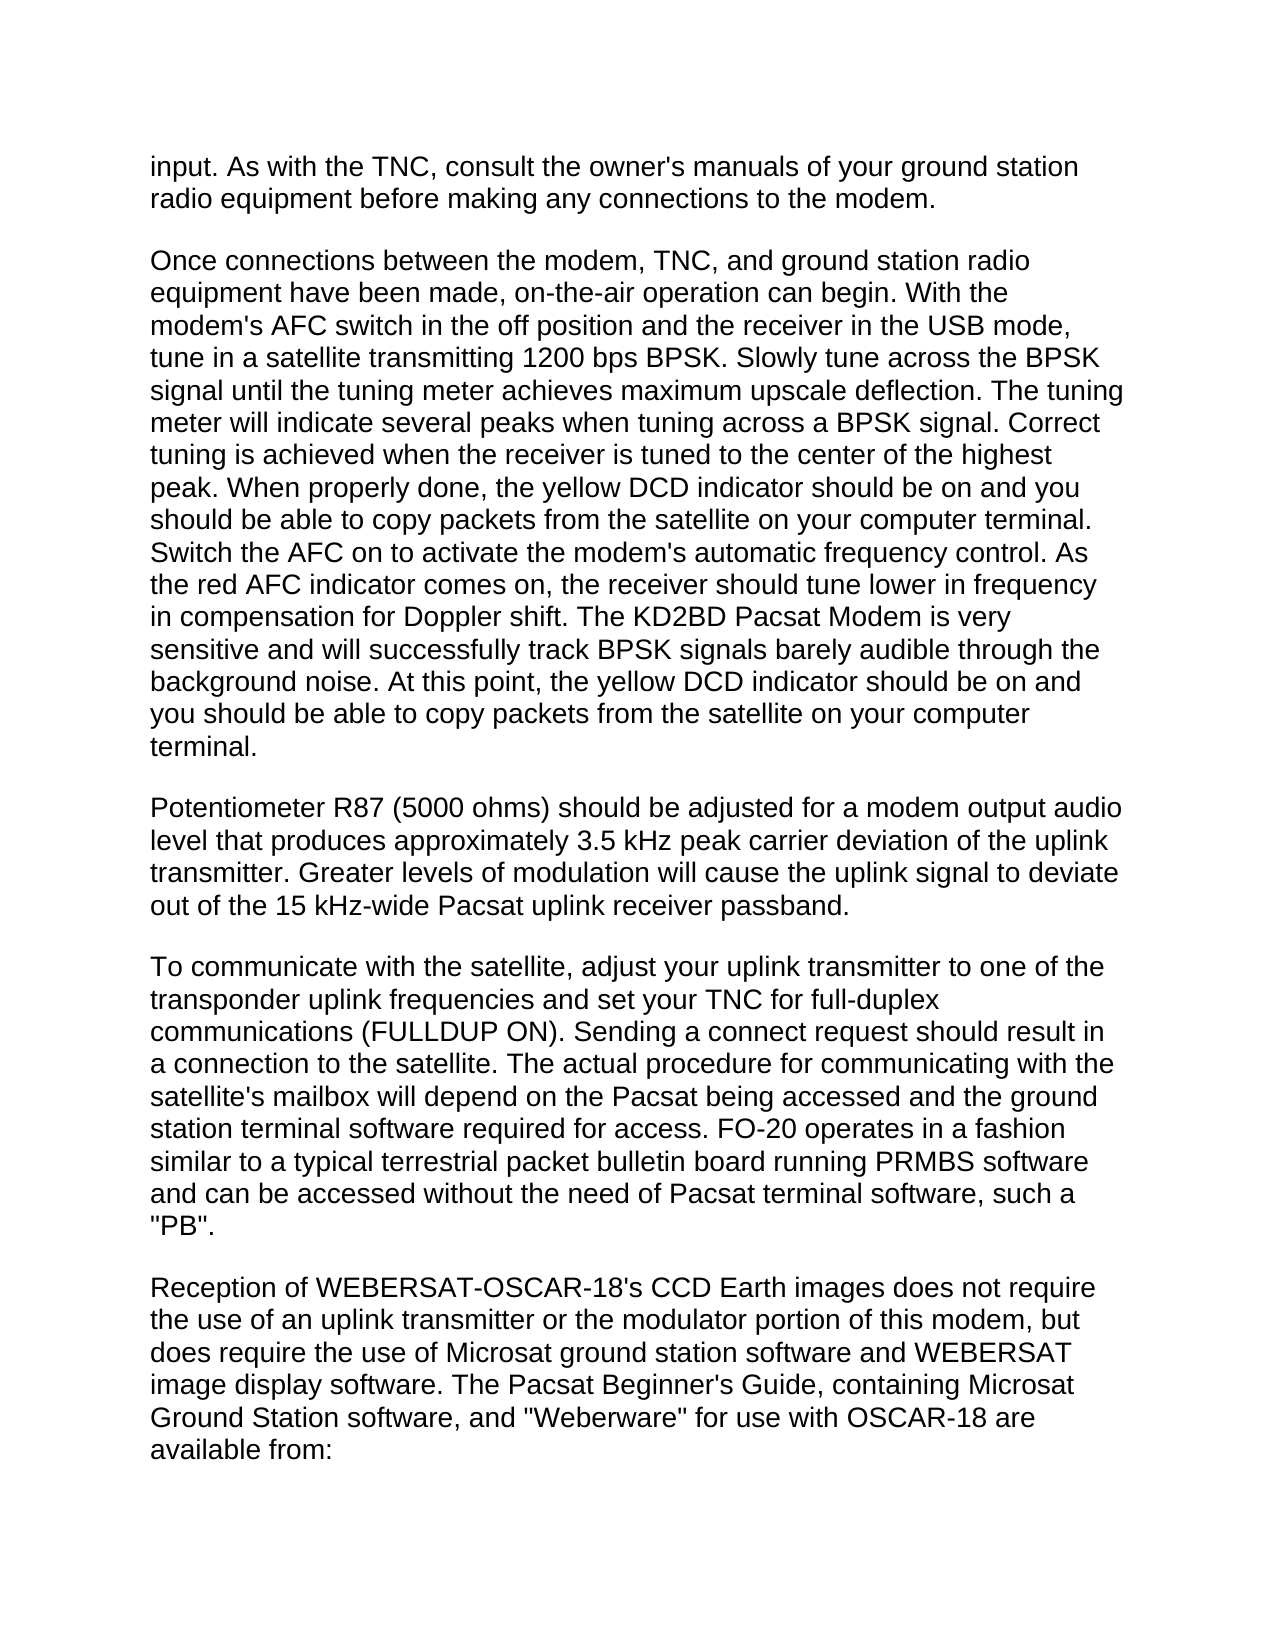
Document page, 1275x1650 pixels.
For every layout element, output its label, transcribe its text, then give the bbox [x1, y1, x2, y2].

text Potentiometer R87 (5000 ohms) should be adjusted for a modem output audio level that produces approximately 3.5 kHz peak carrier deviation of the uplink transmitter. Greater levels of modulation will cause the uplink signal to deviate out of the 15 kHz-wide Pacsat uplink receiver passband. [150, 791, 1125, 921]
text To communicate with the satellite, adjust your uplink transmitter to one of the transponder uplink frequencies and set your TNC for full-duplex communications (FULLDUP ON). Sending a connect request should result in a connection to the satellite. The actual procedure for communicating with the satellite's mailbox will depend on the Pacsat being accessed and the ground station terminal software required for access. FO-20 operates in a fashion similar to a typical terrestrial packet bulletin board running PRMBS software and can be accessed without the need of Pacsat terminal software, such a "PB". [150, 950, 1125, 1242]
text Once connections between the modem, TNC, and ground station radio equipment have been made, on-the-air operation can begin. With the modem's AFC switch in the off position and the receiver in the USB mode, tune in a satellite transmitting 1200 bps BPSK. Slowly tune across the BPSK signal until the tuning meter achieves maximum upscale deflection. The tuning meter will indicate several peaks when tuning across a BPSK signal. Correct tuning is achieved when the receiver is tuned to the center of the highest peak. When properly done, the yellow DCD indicator should be on and you should be able to copy packets from the satellite on your computer terminal. Switch the AFC on to activate the modem's automatic frequency control. As the red AFC indicator comes on, the receiver should tune lower in frequency in compensation for Doppler shift. The KD2BD Pacsat Modem is very sensitive and will successfully track BPSK signals barely audible through the background noise. At this point, the yellow DCD indicator should be on and you should be able to copy packets from the satellite on your computer terminal. [150, 244, 1125, 762]
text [150, 150, 1125, 215]
text Reception of WEBERSAT-OSCAR-18's CCD Earth images does not require the use of an uplink transmitter or the modulator portion of this modem, but does require the use of Microsat ground station software and WEBERSAT image display software. The Pacsat Beginner's Guide, containing Microsat Ground Station software, and "Weberware" for use with OSCAR-18 are available from: [150, 1271, 1125, 1465]
